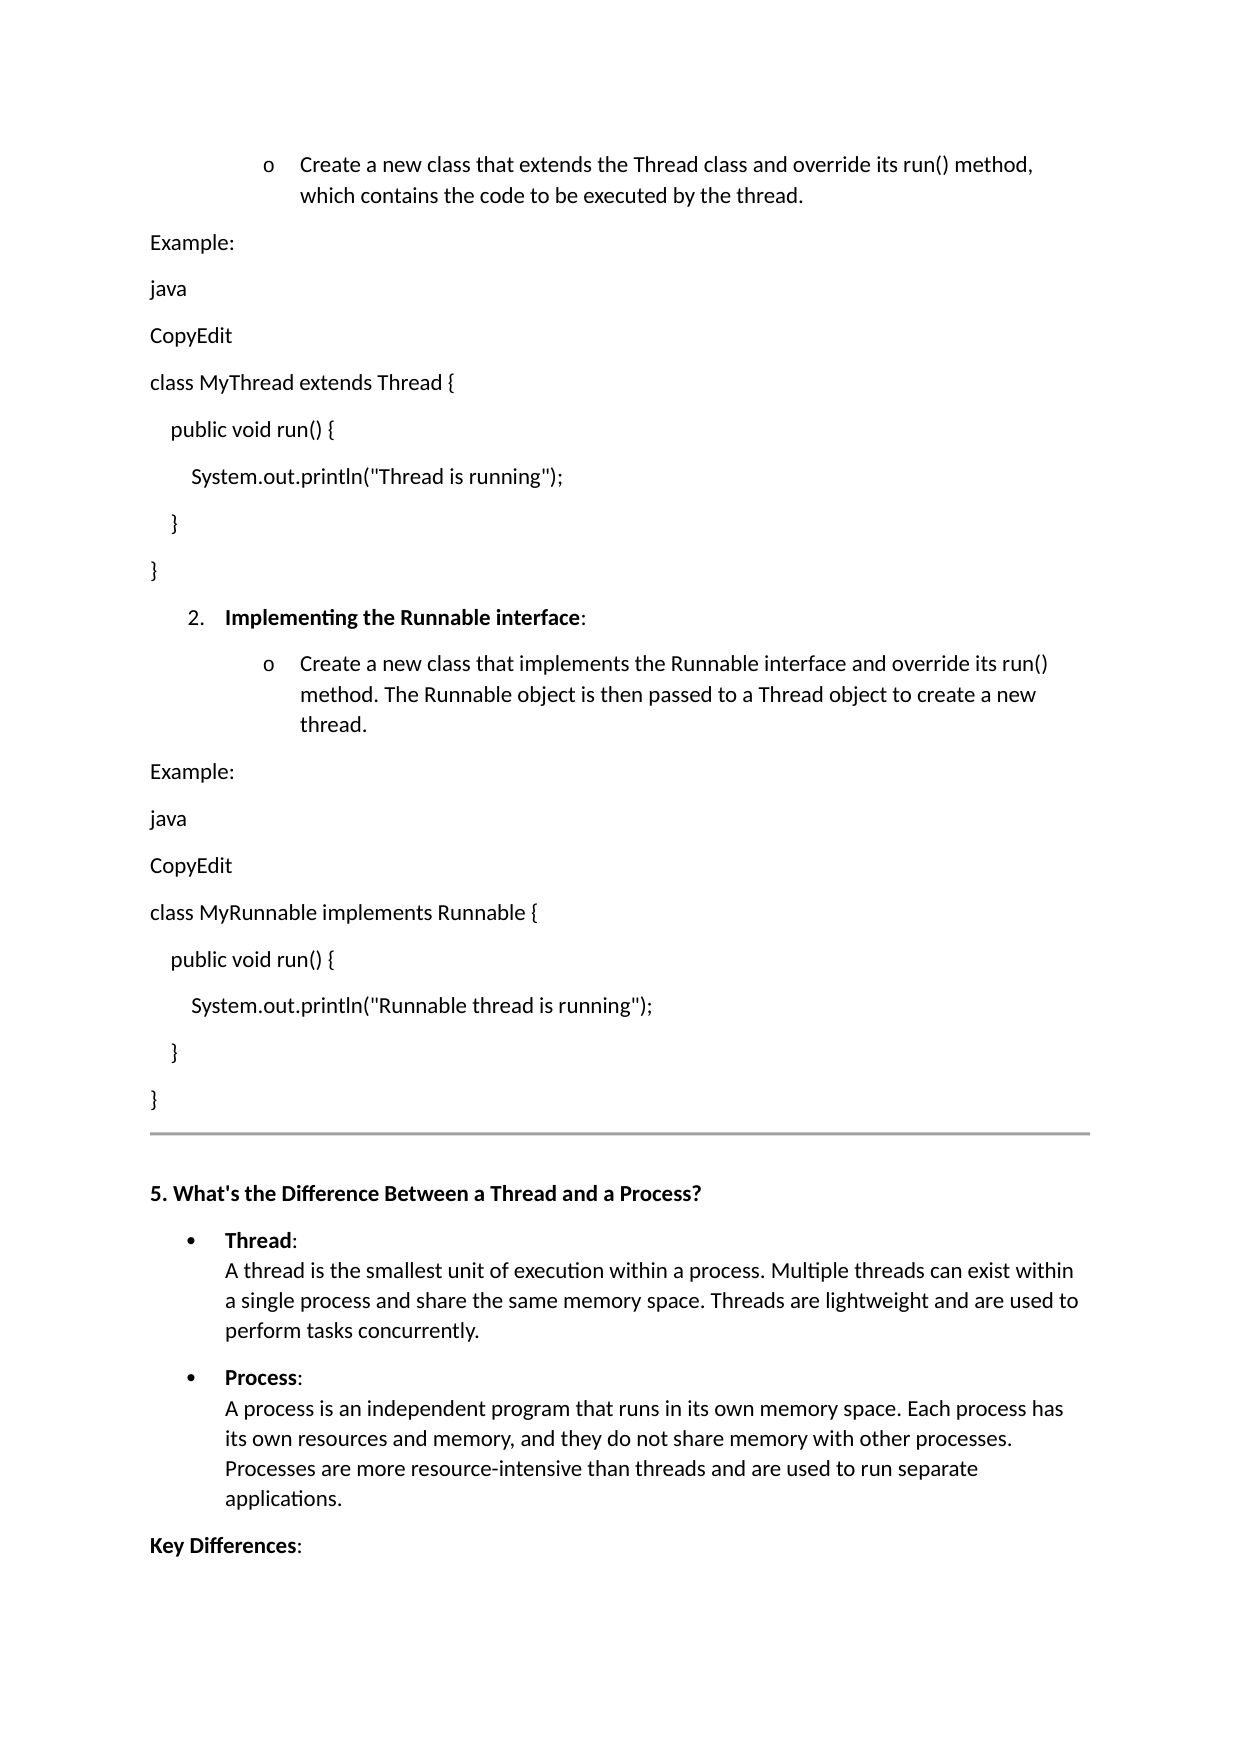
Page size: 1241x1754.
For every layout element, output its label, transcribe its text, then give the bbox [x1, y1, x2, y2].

text System.out.println("Runnable thread is running"); [150, 992, 1090, 1020]
list Process: A process is an independent program that runs in its own memory space. Each process has its own resources and memory, and they do not share memory with other processes. Processes are more resource-intensive than threads and are used to run separate applications. [187, 1363, 1090, 1512]
text class MyRunnable implements Runnable { [150, 898, 1090, 926]
text } [150, 509, 1090, 537]
list Create a new class that extends the Thread class and override its run() method, which contains the code to be executed by the thread. [262, 150, 1090, 209]
list Thread: A thread is the smallest unit of execution within a process. Multiple threads can exist within a single process and share the same memory space. Threads are lightweight and are used to perform tasks concurrently. [187, 1226, 1090, 1345]
text class MyThread extends Thread { [150, 368, 1090, 396]
text } [150, 1085, 1090, 1113]
text CopyEdit [150, 851, 1090, 879]
list Implementing the Runnable interface: [187, 603, 1090, 631]
text public void run() { [150, 945, 1090, 973]
text Key Differences: [150, 1531, 1090, 1559]
text Example: [150, 757, 1090, 785]
list Create a new class that implements the Runnable interface and override its run() method. The Runnable object is then passed to a Thread object to create a new thread. [262, 649, 1090, 738]
text } [150, 1038, 1090, 1067]
text java [150, 274, 1090, 302]
text public void run() { [150, 415, 1090, 443]
text 5. What's the Difference Between a Thread and a Process? [150, 1179, 1090, 1207]
text Example: [150, 228, 1090, 256]
text System.out.println("Thread is running"); [150, 462, 1090, 490]
text CopyEdit [150, 321, 1090, 349]
text } [150, 556, 1090, 584]
text java [150, 804, 1090, 832]
